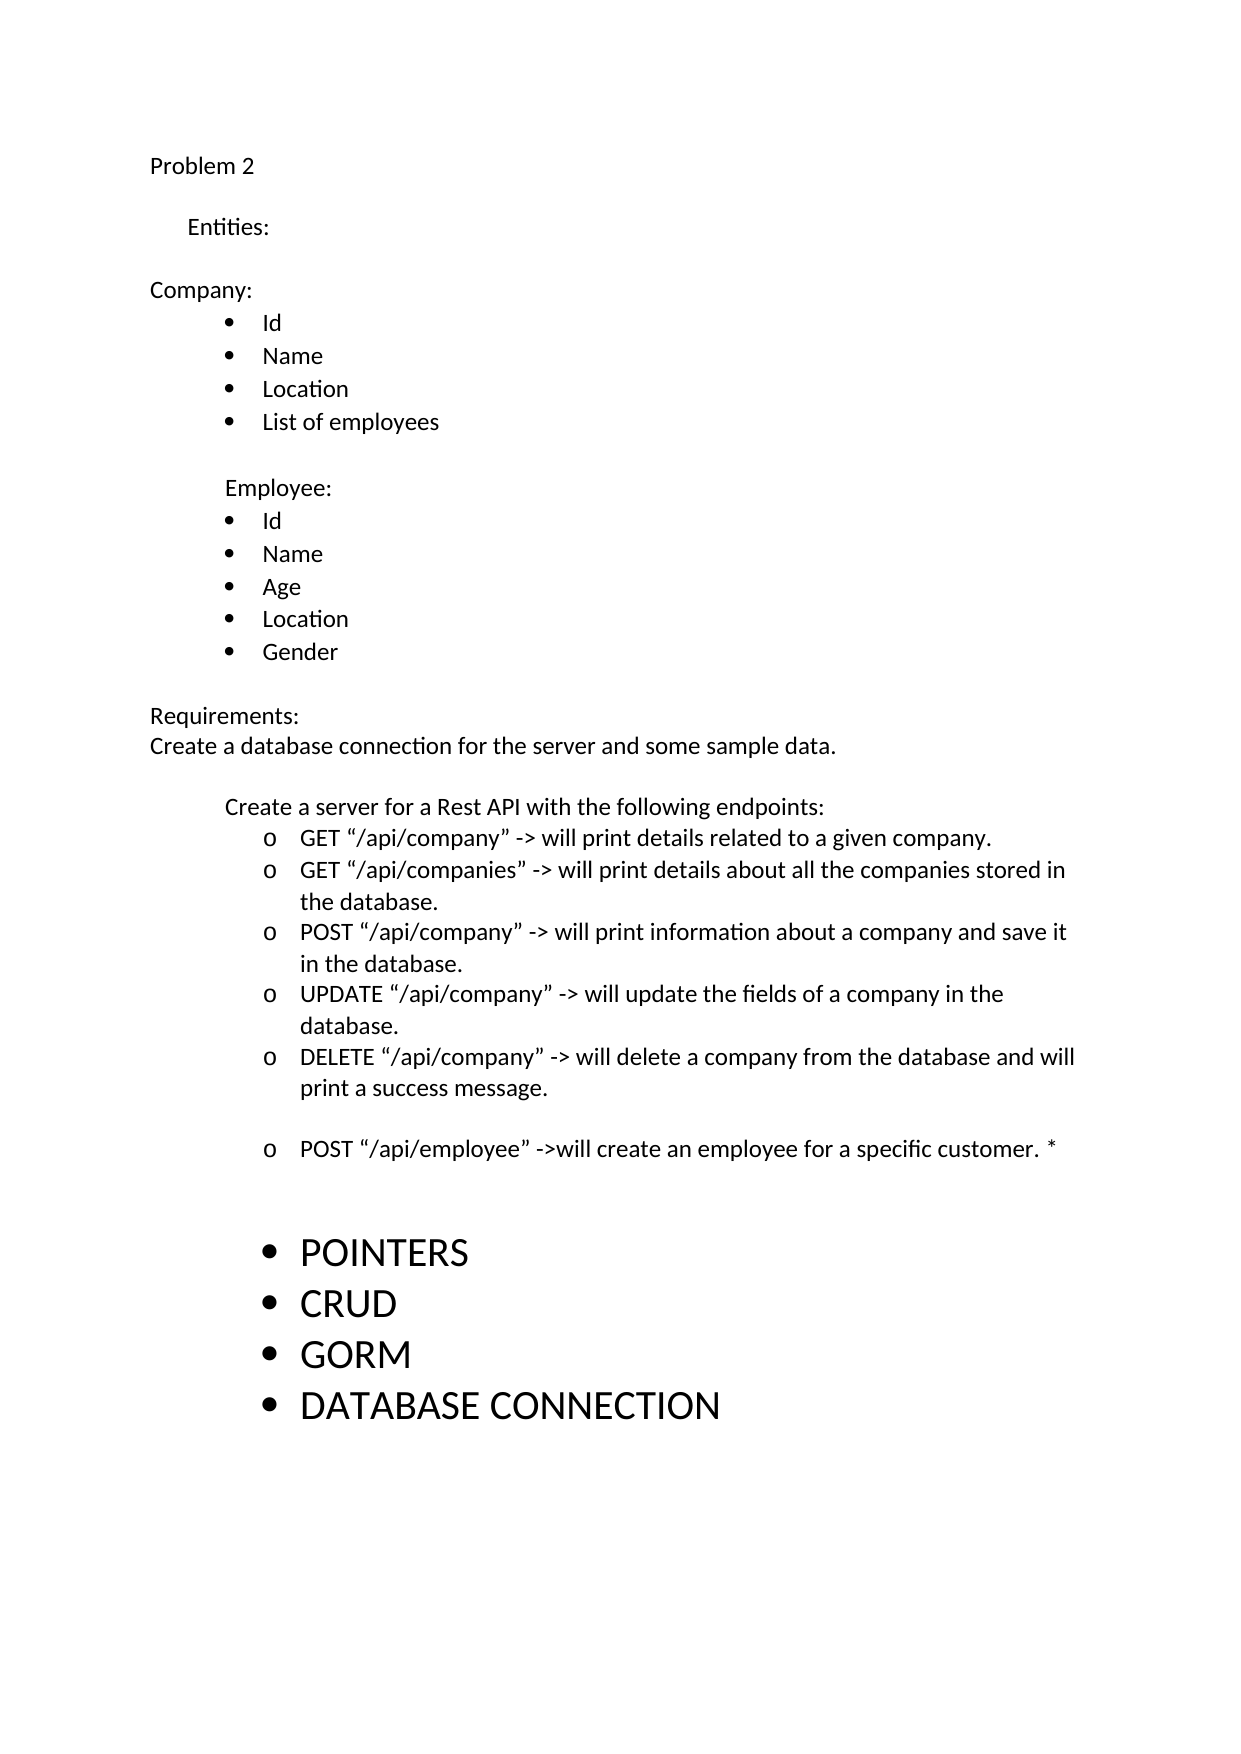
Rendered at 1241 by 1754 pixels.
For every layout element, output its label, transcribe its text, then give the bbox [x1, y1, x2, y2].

list Name [225, 340, 1090, 371]
list POINTERS [262, 1226, 1090, 1277]
text Company: [150, 274, 1090, 305]
list POST “/api/employee” ->will create an employee for a specific customer. * [262, 1133, 1090, 1165]
list DELETE “/api/company” -> will delete a company from the database and will print a success message. [262, 1041, 1090, 1103]
text Requirements: [150, 700, 1090, 731]
text Create a database connection for the server and some sample data. [150, 731, 1090, 761]
list GORM [262, 1328, 1090, 1379]
list Name [225, 538, 1090, 568]
list Gender [225, 637, 1090, 667]
list Location [225, 373, 1090, 404]
list DATABASE CONNECTION [262, 1379, 1090, 1430]
text Create a server for a Rest API with the following endpoints: [225, 792, 1090, 822]
list POST “/api/company” -> will print information about a company and save it in the database. [262, 916, 1090, 978]
list Age [225, 571, 1090, 601]
text Employee: [150, 472, 1090, 502]
list Id [225, 505, 1090, 535]
text Problem 2 [150, 150, 1090, 181]
list GET “/api/company” -> will print details related to a given company. [262, 822, 1090, 854]
list Location [225, 604, 1090, 634]
list UPDATE “/api/company” -> will update the fields of a company in the database. [262, 978, 1090, 1041]
list Id [225, 307, 1090, 338]
list GET “/api/companies” -> will print details about all the companies stored in the database. [262, 854, 1090, 916]
text Entities: [187, 211, 1090, 242]
list List of employees [225, 406, 1090, 437]
list CRUD [262, 1277, 1090, 1328]
